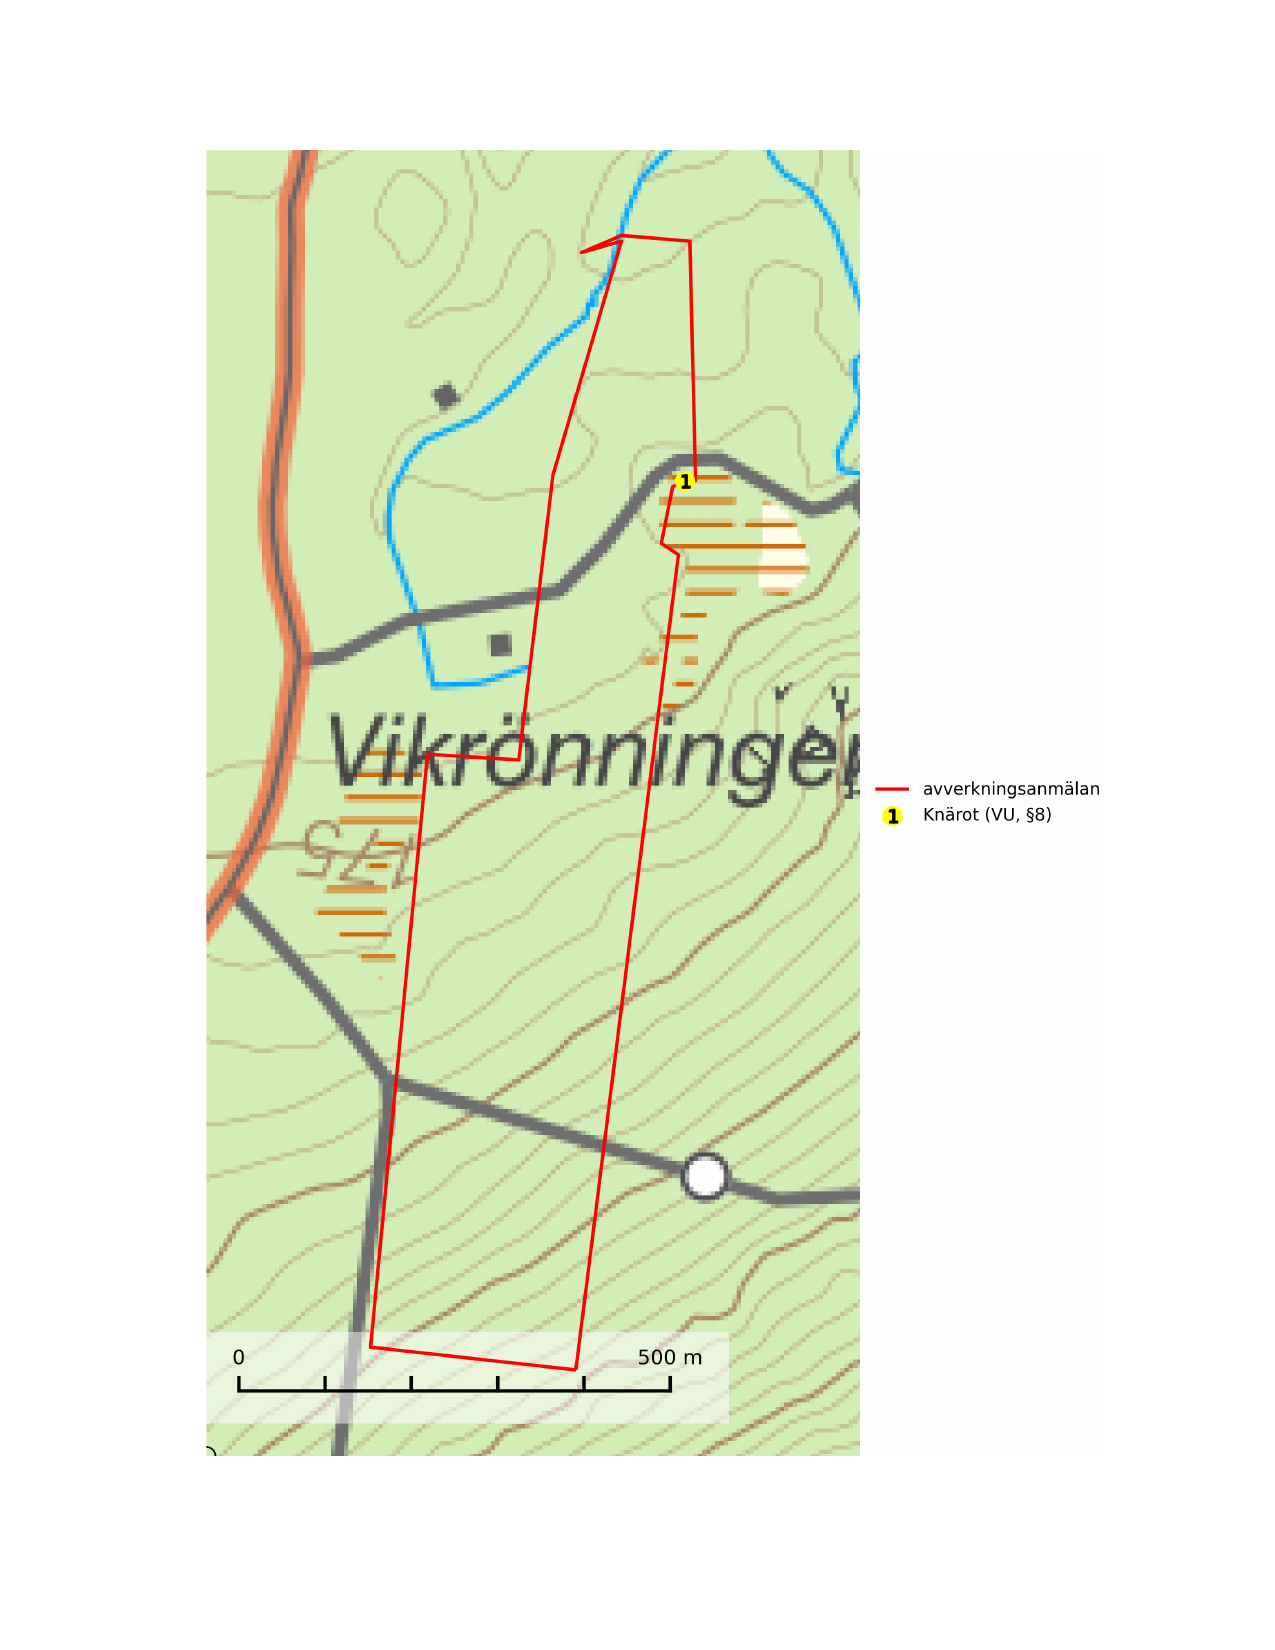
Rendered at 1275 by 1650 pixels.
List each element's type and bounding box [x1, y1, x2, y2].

picture [206, 150, 1107, 1456]
